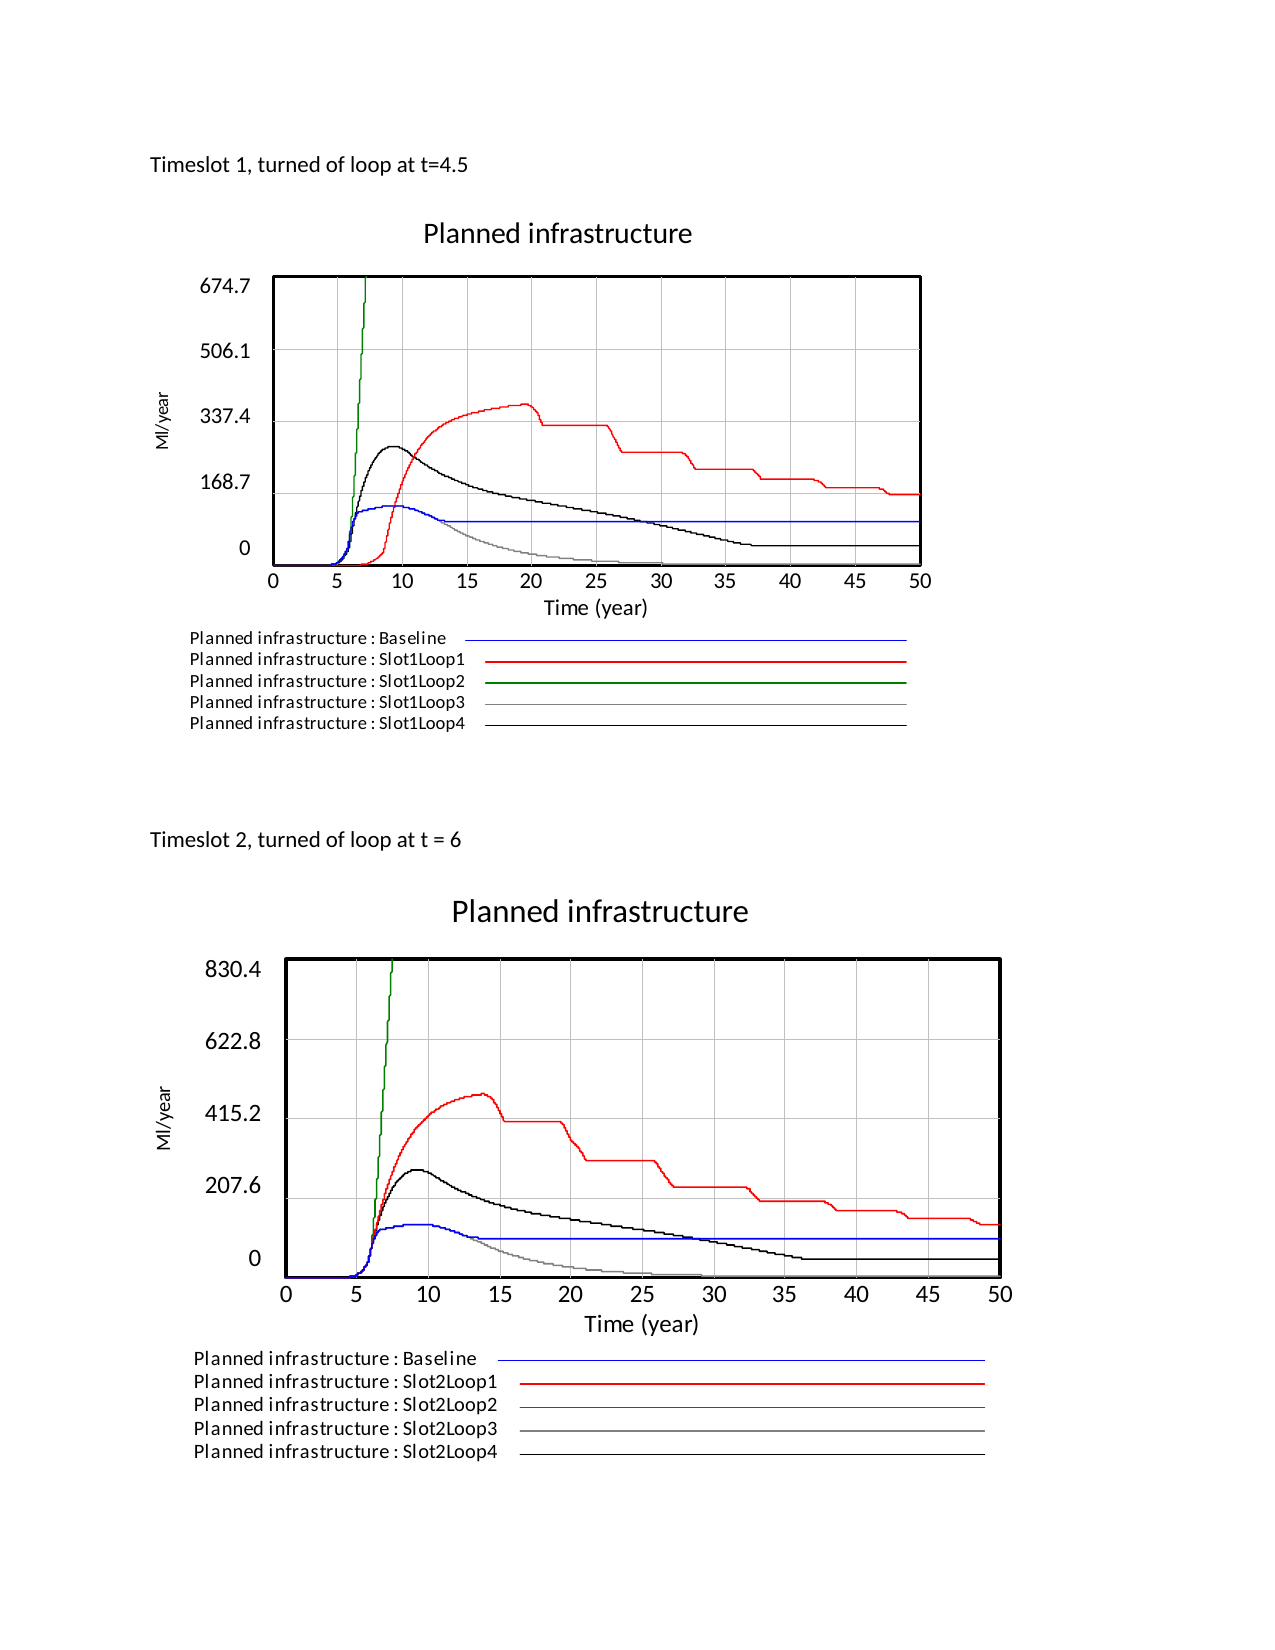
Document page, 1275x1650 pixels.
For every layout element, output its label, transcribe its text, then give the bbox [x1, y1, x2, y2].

text Timeslot 1, turned of loop at t=4.5 [150, 150, 1125, 178]
text Timeslot 2, turned of loop at t = 6 [150, 825, 1125, 853]
